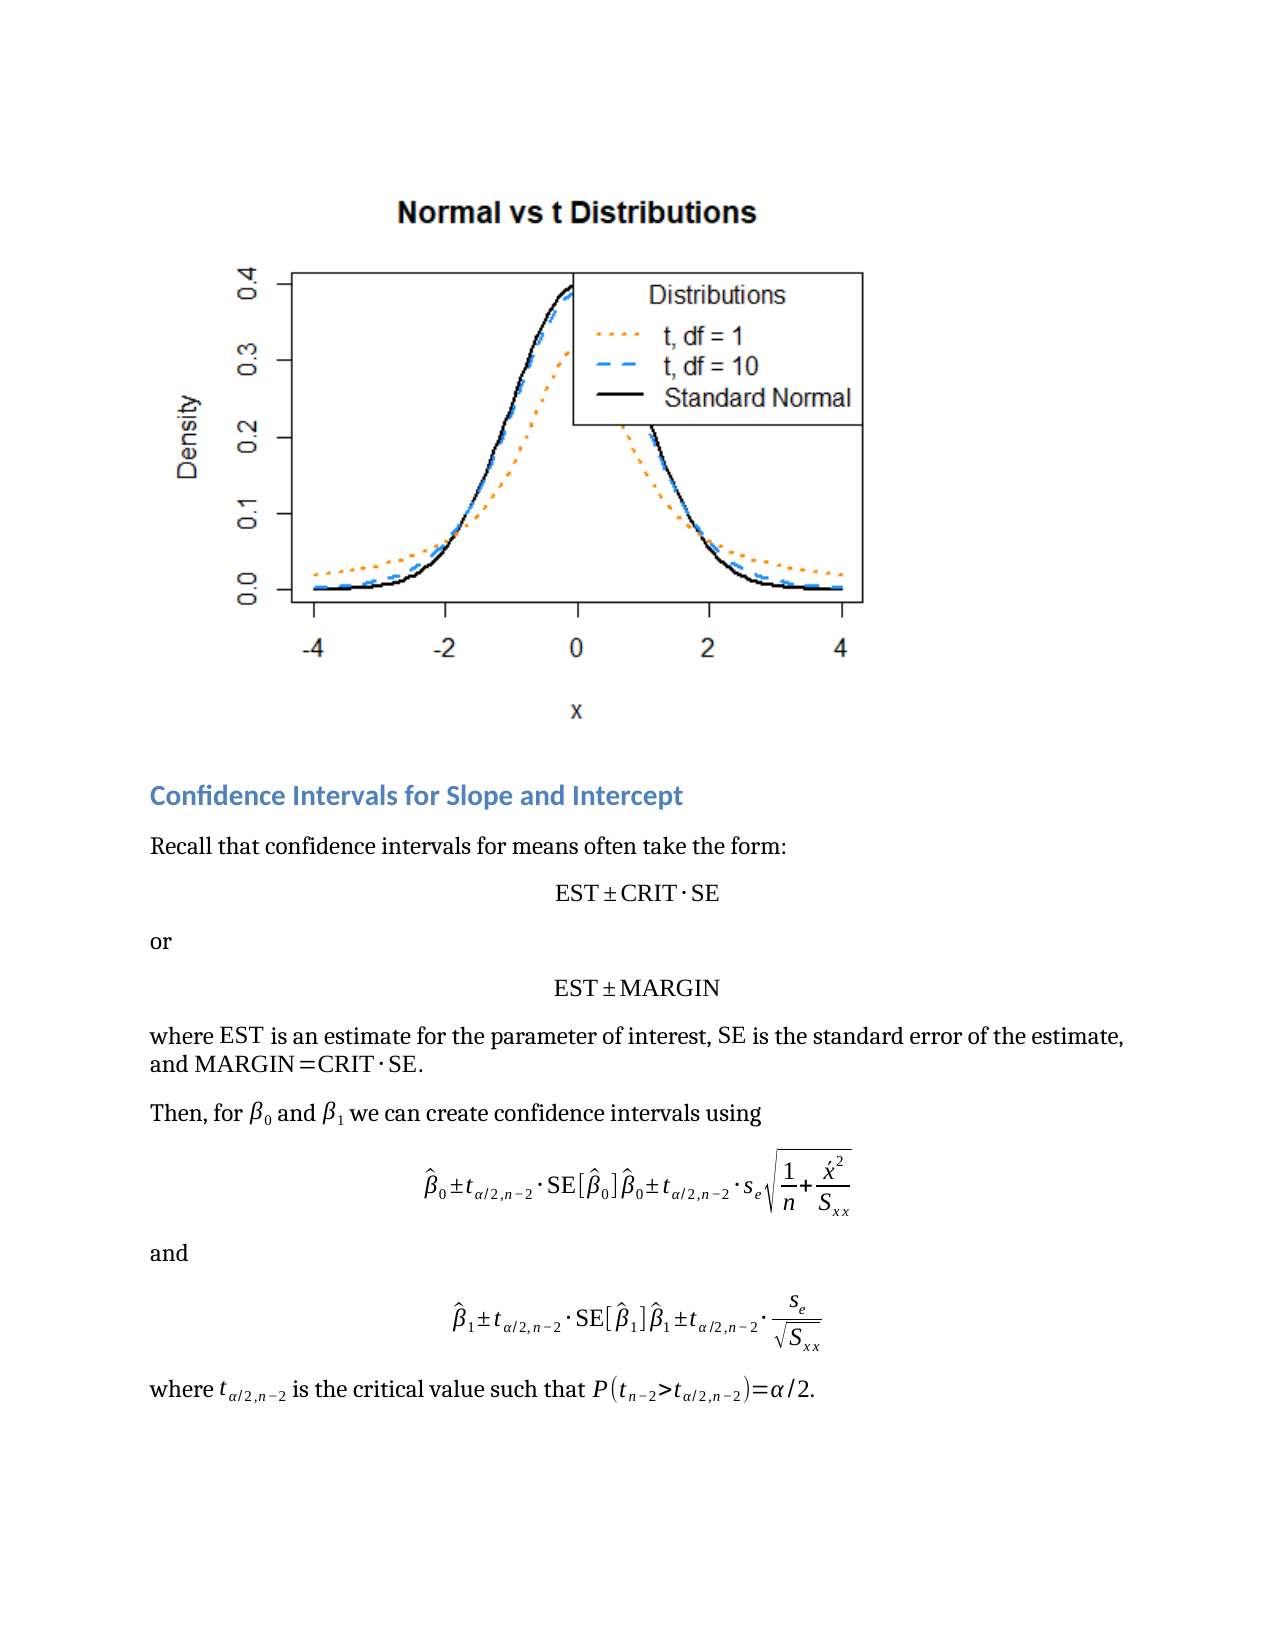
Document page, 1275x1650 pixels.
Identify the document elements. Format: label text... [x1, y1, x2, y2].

text Then, for and we can create confidence intervals using [150, 1098, 1125, 1129]
text where is the critical value such that . [150, 1373, 1125, 1405]
text where is an estimate for the parameter of interest, is the standard error of the estimate, and . [150, 1022, 1125, 1079]
text Recall that confidence intervals for means often take the form: [150, 832, 1125, 860]
picture [168, 150, 927, 757]
text or [150, 927, 1125, 955]
text and [150, 1238, 1125, 1267]
subtitle Confidence Intervals for Slope and Intercept [150, 777, 1125, 813]
